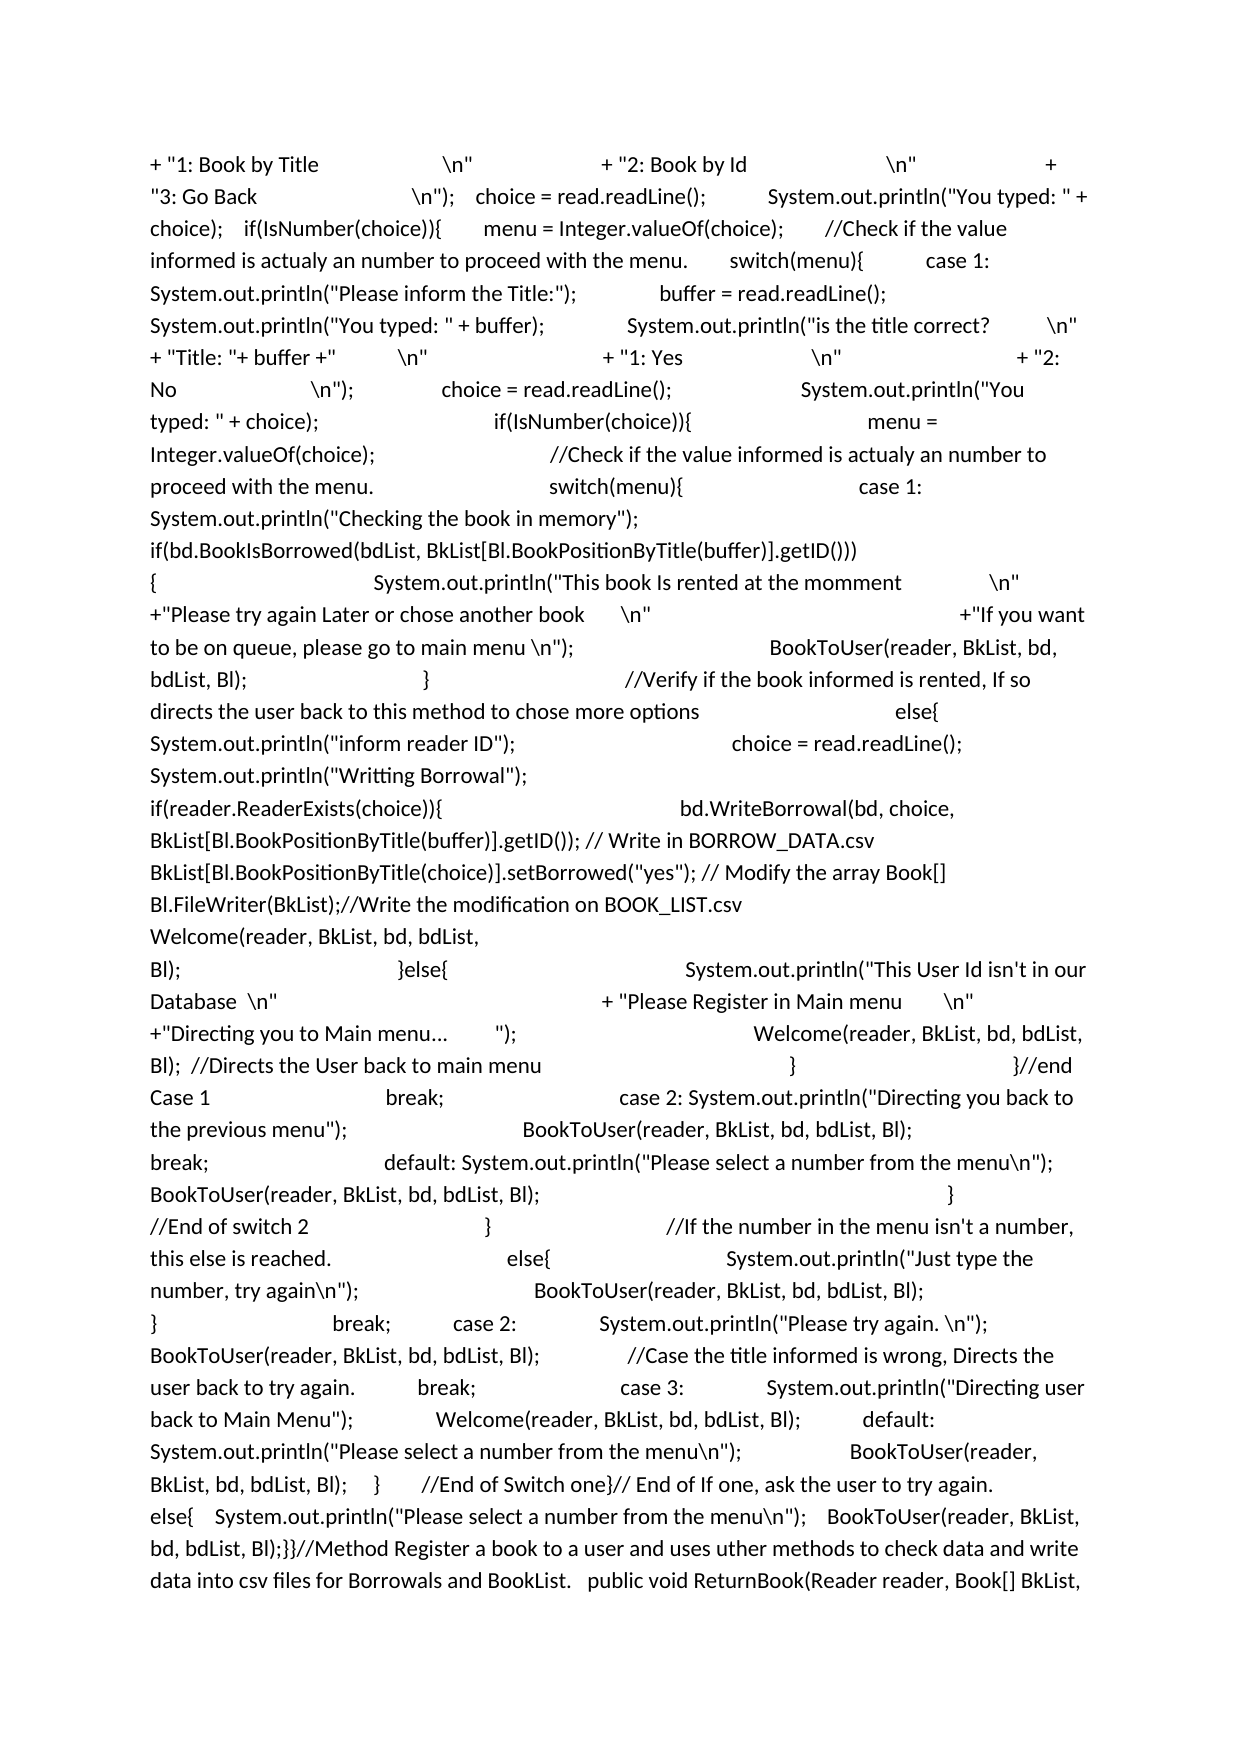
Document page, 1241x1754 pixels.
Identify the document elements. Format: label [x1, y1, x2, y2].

text [150, 150, 1090, 1594]
